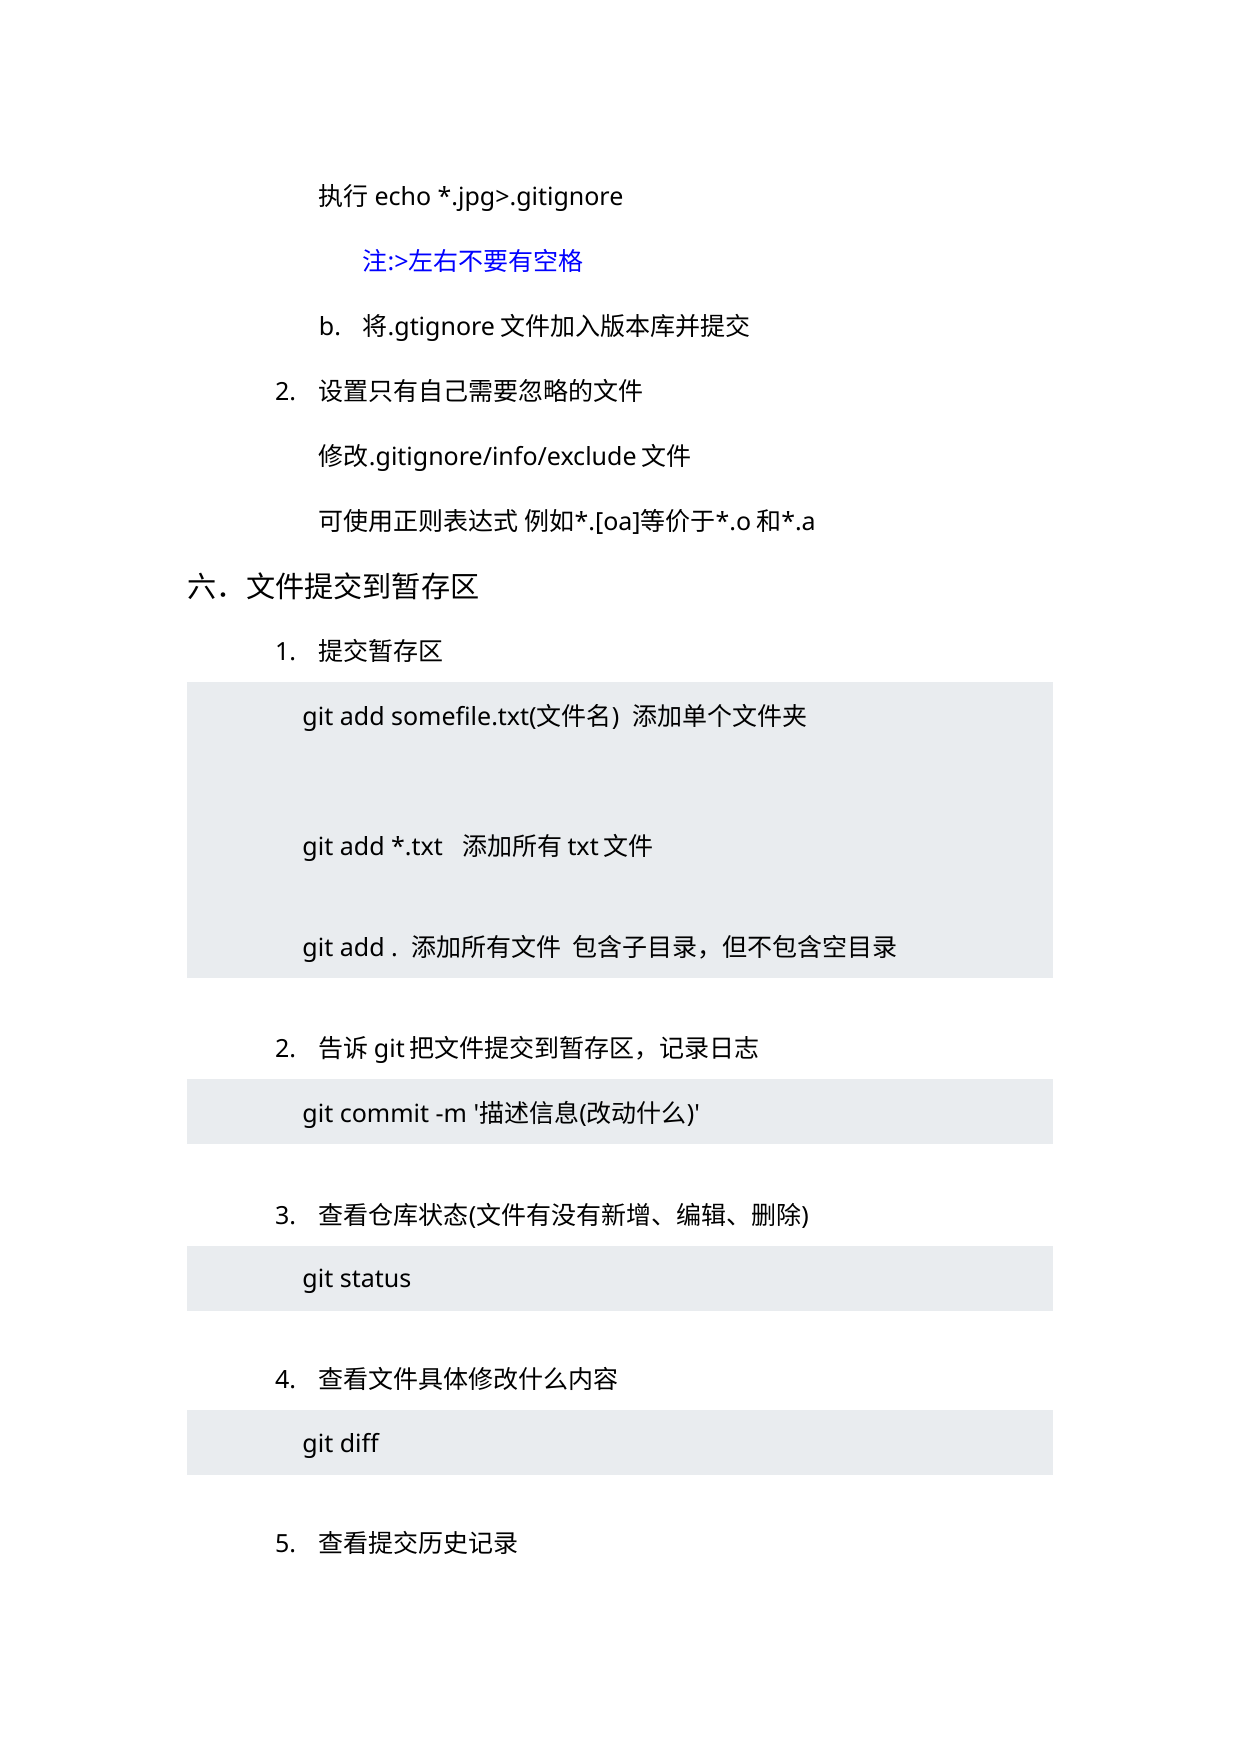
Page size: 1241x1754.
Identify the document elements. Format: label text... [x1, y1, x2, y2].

text git diff [187, 1410, 1053, 1475]
list 提交暂存区 [231, 617, 1053, 682]
text git commit -m '描述信息(改动什么)' [187, 1079, 1053, 1144]
list 告诉git把文件提交到暂存区，记录日志 [231, 1014, 1053, 1079]
list 将.gtignore文件加入版本库并提交 [275, 292, 1053, 357]
list 修改.gitignore/info/exclude文件 [275, 422, 1053, 487]
list 文件提交到暂存区 [187, 552, 1053, 617]
list 查看提交历史记录 [231, 1509, 1053, 1574]
list 查看仓库状态(文件有没有新增、编辑、删除) [231, 1181, 1053, 1246]
text git add . 添加所有文件 包含子目录，但不包含空目录 [187, 913, 1053, 978]
list 在根目录创建一个名为.gitignore的文本文件，在命令 行 执行 echo *.jpg>.gitignore 注:>左右不要有空格 [275, 162, 1053, 292]
list 查看文件具体修改什么内容 [231, 1345, 1053, 1410]
text git status [187, 1246, 1053, 1311]
list 设置只有自己需要忽略的文件 [231, 357, 1053, 422]
text git add somefile.txt(文件名) 添加单个文件夹 git add *.txt 添加所有txt文件 [187, 682, 1053, 877]
list 可使用正则表达式 例如*.[oa]等价于*.o和*.a [275, 487, 1053, 552]
